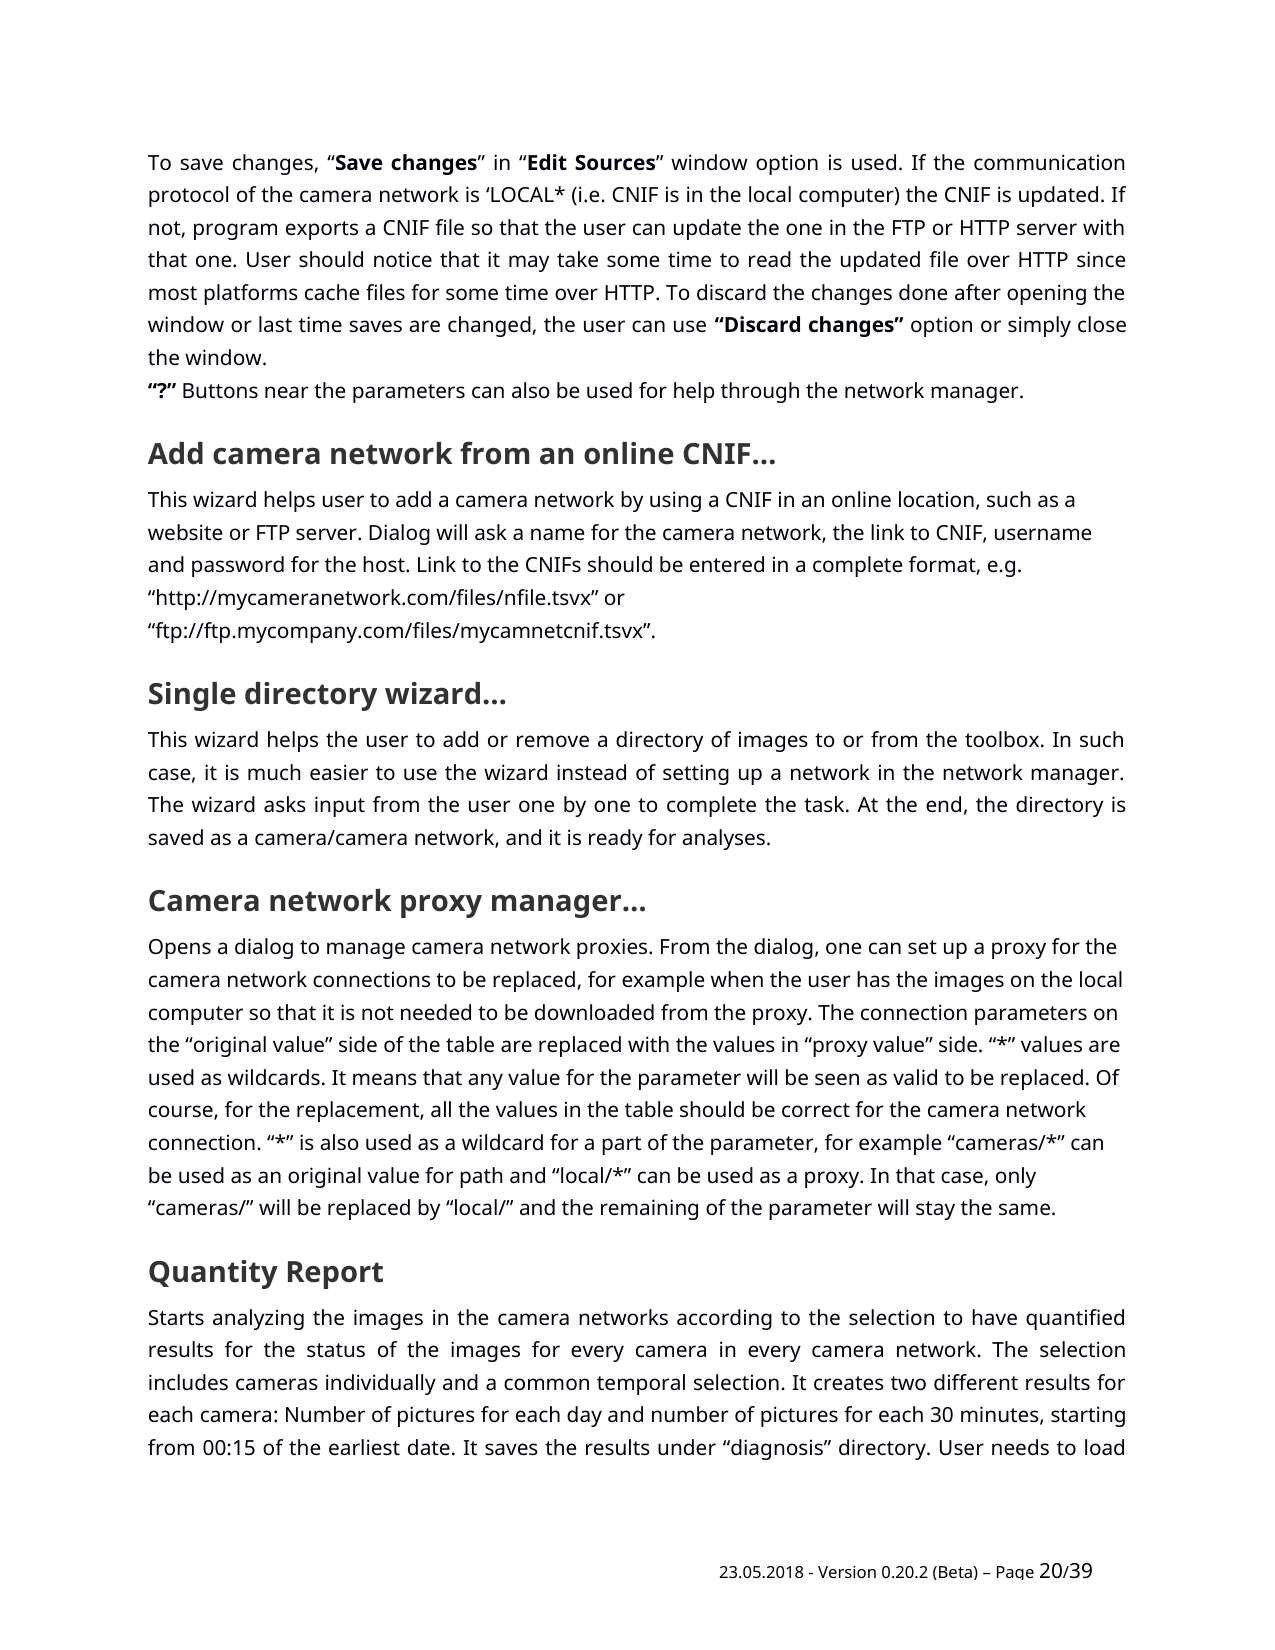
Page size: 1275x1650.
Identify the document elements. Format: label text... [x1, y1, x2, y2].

text “?” Buttons near the parameters can also be used for help through the network manager. [148, 376, 1127, 404]
subtitle Camera network proxy manager… [148, 881, 1127, 920]
text Opens a dialog to manage camera network proxies. From the dialog, one can set up a proxy for the camera network connections to be replaced, for example when the user has the images on the local computer so that it is not needed to be downloaded from the proxy. The connection parameters on the “original value” side of the table are replaced with the values in “proxy value” side. “*” values are used as wildcards. It means that any value for the parameter will be seen as valid to be replaced. Of course, for the replacement, all the values in the table should be correct for the camera network connection. “*” is also used as a wildcard for a part of the parameter, for example “cameras/*” can be used as an original value for path and “local/*” can be used as a proxy. In that case, only “cameras/” will be replaced by “local/” and the remaining of the parameter will stay the same. [148, 932, 1127, 1222]
text This wizard helps user to add a camera network by using a CNIF in an online location, such as a website or FTP server. Dialog will ask a name for the camera network, the link to CNIF, username and password for the host. Link to the CNIFs should be entered in a complete format, e.g. “http://mycameranetwork.com/files/nfile.tsvx” or “ftp://ftp.mycompany.com/files/mycamnetcnif.tsvx”. [148, 485, 1127, 644]
text To save changes, “Save changes” in “Edit Sources” window option is used. If the communication protocol of the camera network is ‘LOCAL* (i.e. CNIF is in the local computer) the CNIF is updated. If not, program exports a CNIF file so that the user can update the one in the FTP or HTTP server with that one. User should notice that it may take some time to read the updated file over HTTP since most platforms cache files for some time over HTTP. To discard the changes done after opening the window or last time saves are changed, the user can use “Discard changes” option or simply close the window. [148, 148, 1127, 372]
subtitle Single directory wizard… [148, 673, 1127, 713]
subtitle Add camera network from an online CNIF… [148, 433, 1127, 473]
text This wizard helps the user to add or remove a directory of images to or from the toolbox. In such case, it is much easier to use the wizard instead of setting up a network in the network manager. The wizard asks input from the user one by one to complete the task. At the end, the directory is saved as a camera/camera network, and it is ready for analyses. [148, 725, 1127, 851]
subtitle Quantity Report [148, 1251, 1127, 1291]
